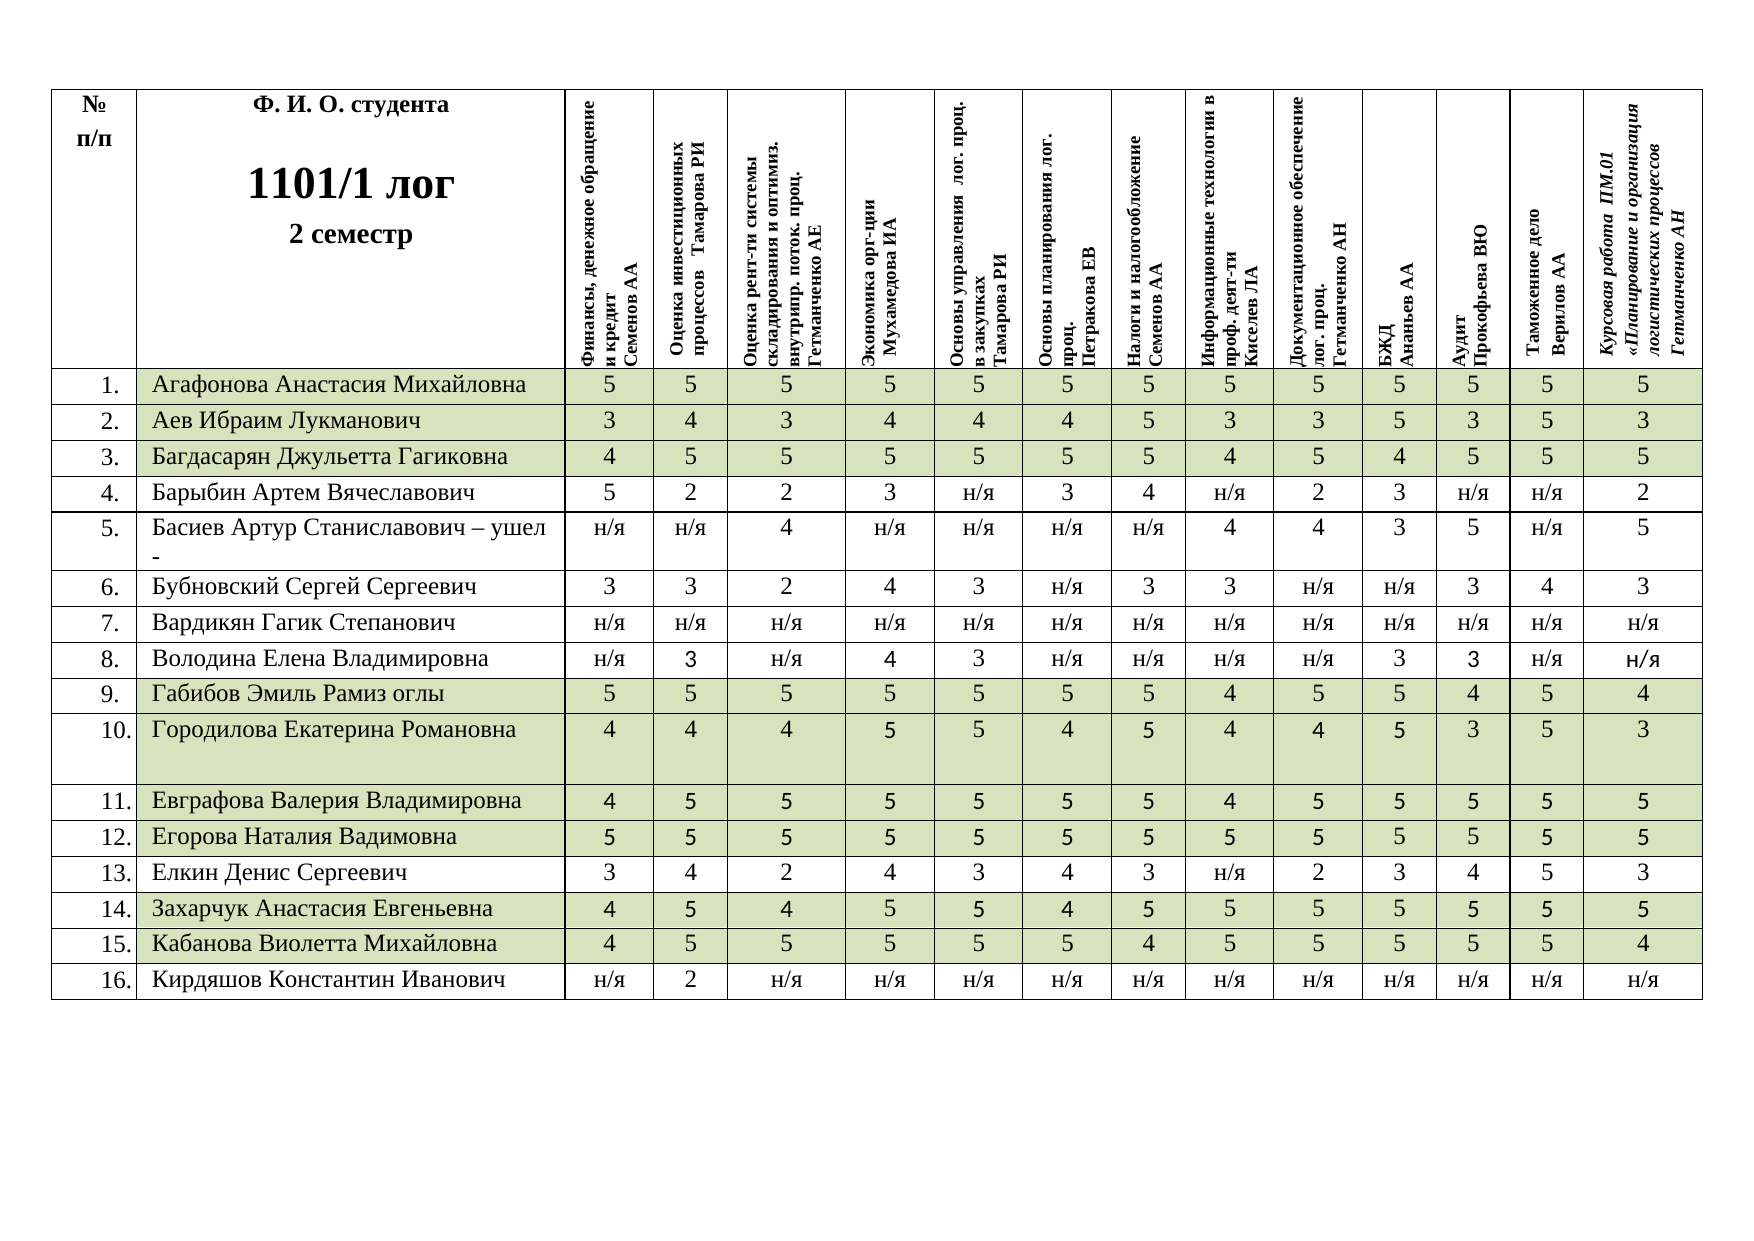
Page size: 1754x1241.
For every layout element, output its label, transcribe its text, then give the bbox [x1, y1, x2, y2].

table_cell 5 [1511, 821, 1583, 856]
table_cell 4 [728, 714, 845, 784]
table_cell 5 [1437, 929, 1509, 963]
table_cell 4 [846, 857, 934, 892]
table_cell 5 [1584, 513, 1702, 570]
table_cell 5 [846, 785, 934, 820]
table_cell н/я [1274, 607, 1362, 642]
table_cell Кабанова Виолетта Михайловна [137, 929, 564, 963]
table_cell н/я [1023, 643, 1111, 677]
table_cell 5 [1186, 893, 1273, 927]
table_cell н/я [1112, 513, 1185, 570]
table_cell Егорова Наталия Вадимовна [137, 821, 564, 856]
table_header Курсовая работа ПМ.01 «Планирование и организация логистических процессов Гетманченко АН [1584, 90, 1702, 368]
table_cell 5 [1363, 785, 1436, 820]
table_cell 3 [1584, 857, 1702, 892]
table_cell н/я [1511, 643, 1583, 677]
table_cell 3 [1363, 643, 1436, 677]
table_cell Евграфова Валерия Владимировна [137, 785, 564, 820]
table_cell 4 [1186, 679, 1273, 713]
table_cell 2 [728, 857, 845, 892]
table_cell 5 [1437, 893, 1509, 927]
table_cell 5 [728, 679, 845, 713]
table_cell 5 [1186, 821, 1273, 856]
table_cell 4 [1023, 893, 1111, 927]
table_cell Бубновский Сергей Сергеевич [137, 571, 564, 606]
table_cell н/я [1186, 643, 1273, 677]
table_cell 5 [1186, 369, 1273, 404]
table_cell 5 [1437, 369, 1509, 404]
table_cell 5 [728, 441, 845, 476]
table_cell 5 [1112, 785, 1185, 820]
table_cell 3 [1437, 643, 1509, 677]
table_cell 3 [1274, 405, 1362, 440]
table_cell 4 [566, 893, 653, 927]
table_cell 5 [1511, 679, 1583, 713]
table_cell 3 [1112, 571, 1185, 606]
table_cell 5 [1584, 821, 1702, 856]
table_cell 3 [566, 857, 653, 892]
table_cell 3 [1584, 571, 1702, 606]
table_cell 2 [654, 964, 727, 999]
table_header Оценка инвестиционных процессов Тамарова РИ [654, 90, 727, 368]
table_cell 5 [1112, 714, 1185, 784]
table_cell 2 [1584, 477, 1702, 511]
table_cell [52, 929, 136, 963]
table_header Экономика орг-ции Мухамедова ИА [846, 90, 934, 368]
table_cell Багдасарян Джульетта Гагиковна [137, 441, 564, 476]
table_cell [52, 405, 136, 440]
table_cell н/я [1023, 513, 1111, 570]
table_cell 5 [1112, 441, 1185, 476]
table_cell н/я [1112, 607, 1185, 642]
table_cell н/я [1023, 964, 1111, 999]
table_cell 5 [1363, 405, 1436, 440]
table_cell 5 [1511, 714, 1583, 784]
table_cell н/я [1363, 964, 1436, 999]
table_cell 4 [846, 643, 934, 677]
table_cell 5 [846, 441, 934, 476]
table_cell 5 [566, 679, 653, 713]
table_cell н/я [1023, 607, 1111, 642]
table_cell н/я [1437, 477, 1509, 511]
table_cell 5 [846, 714, 934, 784]
table_cell 2 [728, 571, 845, 606]
table_cell н/я [846, 964, 934, 999]
table_cell 5 [846, 369, 934, 404]
table_cell 4 [1186, 513, 1273, 570]
table_cell 5 [846, 893, 934, 927]
table_cell 4 [1186, 441, 1273, 476]
table_cell 5 [1511, 441, 1583, 476]
table_cell 5 [935, 441, 1022, 476]
table_cell н/я [1112, 643, 1185, 677]
table_cell н/я [935, 513, 1022, 570]
table_cell Агафонова Анастасия Михайловна [137, 369, 564, 404]
table_cell н/я [1511, 607, 1583, 642]
table_cell 2 [1274, 857, 1362, 892]
table_cell 4 [1023, 405, 1111, 440]
table_cell н/я [1186, 607, 1273, 642]
table_header Оценка рент-ти системы складирования и оптимиз. внутрипр. поток. проц. Гетманченко АЕ [728, 90, 845, 368]
table_cell 4 [654, 405, 727, 440]
table_cell 5 [1584, 369, 1702, 404]
table_cell 5 [654, 821, 727, 856]
table_cell 5 [1363, 714, 1436, 784]
table_cell 4 [1186, 785, 1273, 820]
table_cell 5 [566, 369, 653, 404]
table_cell н/я [654, 607, 727, 642]
table_cell н/я [1274, 571, 1362, 606]
table_cell 4 [1363, 441, 1436, 476]
table_cell 3 [1437, 405, 1509, 440]
table_cell 3 [1186, 571, 1273, 606]
table_cell 3 [1437, 571, 1509, 606]
table_cell 5 [935, 369, 1022, 404]
table_cell 5 [1584, 893, 1702, 927]
table_cell н/я [1584, 964, 1702, 999]
table_cell 3 [846, 477, 934, 511]
table_cell 5 [935, 929, 1022, 963]
table_cell 3 [1584, 714, 1702, 784]
table_cell н/я [1186, 857, 1273, 892]
table_cell [52, 714, 136, 784]
table_cell 5 [1274, 893, 1362, 927]
table_cell 5 [728, 821, 845, 856]
table_cell Басиев Артур Станиславович – ушел - [137, 513, 564, 570]
table_header Налоги и налогообложение Семенов АА [1112, 90, 1185, 368]
table_cell 2 [1274, 477, 1362, 511]
table_cell 4 [1511, 571, 1583, 606]
table_cell 5 [1112, 405, 1185, 440]
table_cell 3 [1363, 857, 1436, 892]
table_cell 4 [566, 929, 653, 963]
table_cell 5 [1584, 785, 1702, 820]
table_cell 4 [846, 571, 934, 606]
table_cell 5 [1363, 929, 1436, 963]
table_cell [52, 369, 136, 404]
table_cell н/я [846, 513, 934, 570]
table_cell н/я [1584, 643, 1702, 677]
table_cell 3 [935, 857, 1022, 892]
table_cell 3 [935, 643, 1022, 677]
table_cell н/я [1437, 607, 1509, 642]
table_cell [52, 679, 136, 713]
table_cell 4 [1274, 513, 1362, 570]
table_cell 3 [1363, 513, 1436, 570]
table_cell Захарчук Анастасия Евгеньевна [137, 893, 564, 927]
table_cell 4 [654, 714, 727, 784]
table_cell 4 [1437, 679, 1509, 713]
table_cell 3 [935, 571, 1022, 606]
table_header № п/п [52, 90, 136, 368]
table_cell 4 [1437, 857, 1509, 892]
table_cell 5 [1274, 821, 1362, 856]
table_cell 3 [1186, 405, 1273, 440]
table_cell 5 [654, 929, 727, 963]
table_cell 4 [935, 405, 1022, 440]
table_cell н/я [935, 964, 1022, 999]
table_header БЖД Ананьев АА [1363, 90, 1436, 368]
table_cell 5 [1511, 405, 1583, 440]
table_header Основы управления лог. проц. в закупках Тамарова РИ [935, 90, 1022, 368]
table_cell 4 [728, 893, 845, 927]
table_cell 2 [654, 477, 727, 511]
table_cell 5 [1511, 929, 1583, 963]
table_cell 3 [1437, 714, 1509, 784]
table_cell 5 [1112, 893, 1185, 927]
table_cell [52, 643, 136, 677]
table_cell [52, 857, 136, 892]
table_cell 5 [1112, 821, 1185, 856]
table_cell н/я [1584, 607, 1702, 642]
table_cell 5 [654, 369, 727, 404]
table_cell 3 [654, 571, 727, 606]
table_cell н/я [566, 643, 653, 677]
table_cell 5 [1511, 857, 1583, 892]
table_cell 5 [566, 477, 653, 511]
table_cell 5 [654, 679, 727, 713]
table_cell 5 [566, 821, 653, 856]
table_cell 4 [846, 405, 934, 440]
table_cell 4 [1274, 714, 1362, 784]
table_cell 4 [1584, 679, 1702, 713]
table_cell 5 [1437, 821, 1509, 856]
table_cell 5 [654, 785, 727, 820]
table_cell 5 [1274, 785, 1362, 820]
table_cell 5 [654, 441, 727, 476]
table_cell 5 [935, 785, 1022, 820]
table_cell 5 [935, 679, 1022, 713]
table_cell н/я [1511, 477, 1583, 511]
table_cell 5 [728, 369, 845, 404]
table_cell [52, 964, 136, 999]
table_cell 5 [1274, 679, 1362, 713]
table_cell н/я [1186, 964, 1273, 999]
table_cell 5 [1437, 785, 1509, 820]
table_cell Володина Елена Владимировна [137, 643, 564, 677]
table_cell 5 [1511, 785, 1583, 820]
table_cell 5 [728, 785, 845, 820]
table_cell 4 [566, 714, 653, 784]
table_cell 5 [1584, 441, 1702, 476]
table_cell 5 [1274, 929, 1362, 963]
table_cell н/я [654, 513, 727, 570]
table_cell 5 [1437, 513, 1509, 570]
table_cell [52, 571, 136, 606]
table_cell н/я [1437, 964, 1509, 999]
table_cell н/я [566, 513, 653, 570]
table_cell 4 [1112, 929, 1185, 963]
table_cell 5 [846, 679, 934, 713]
table_cell 5 [1511, 893, 1583, 927]
table_cell 5 [935, 821, 1022, 856]
table_cell 3 [566, 405, 653, 440]
table_cell Кирдяшов Константин Иванович [137, 964, 564, 999]
table_cell н/я [1511, 964, 1583, 999]
table_header Информационные технологии в проф. деят-ти Киселев ЛА [1186, 90, 1273, 368]
table_cell 5 [935, 893, 1022, 927]
table_cell 3 [728, 405, 845, 440]
table_cell Городилова Екатерина Романовна [137, 714, 564, 784]
table_cell н/я [566, 964, 653, 999]
table_cell н/я [1363, 571, 1436, 606]
table_cell Елкин Денис Сергеевич [137, 857, 564, 892]
table_cell 4 [1186, 714, 1273, 784]
table_cell [52, 893, 136, 927]
table_cell н/я [1186, 477, 1273, 511]
table_cell 4 [1112, 477, 1185, 511]
table_cell 5 [1112, 679, 1185, 713]
table_cell н/я [1363, 607, 1436, 642]
table_cell 3 [566, 571, 653, 606]
table_header Основы планирования лог. проц. Петракова ЕВ [1023, 90, 1111, 368]
table_cell [52, 607, 136, 642]
table_cell 3 [1584, 405, 1702, 440]
table_cell 5 [728, 929, 845, 963]
table_cell 5 [846, 821, 934, 856]
table_header Финансы, денежное обращение и кредит Семенов АА [566, 90, 653, 368]
table_cell 4 [1023, 714, 1111, 784]
table_cell н/я [728, 607, 845, 642]
table_cell 5 [1511, 369, 1583, 404]
table_cell н/я [935, 607, 1022, 642]
table_cell 3 [1023, 477, 1111, 511]
table_header Таможенное дело Верилов АА [1511, 90, 1583, 368]
table_cell н/я [1511, 513, 1583, 570]
table_cell 4 [1584, 929, 1702, 963]
table_cell 5 [1023, 441, 1111, 476]
table_cell н/я [728, 964, 845, 999]
table_cell Барыбин Артем Вячеславович [137, 477, 564, 511]
table_cell [52, 785, 136, 820]
table_cell 4 [1023, 857, 1111, 892]
table_header Документационное обеспечение лог. проц. Гетманченко АН [1274, 90, 1362, 368]
table_cell 5 [1023, 821, 1111, 856]
table_header Ф. И. О. студента 1101/1 лог 2 семестр [137, 90, 564, 368]
table_cell 5 [1023, 929, 1111, 963]
table_cell [52, 477, 136, 511]
table_cell 5 [1363, 679, 1436, 713]
table_cell [52, 821, 136, 856]
table_cell Габибов Эмиль Рамиз оглы [137, 679, 564, 713]
table_cell [52, 513, 136, 570]
table_cell 2 [728, 477, 845, 511]
table_cell [52, 441, 136, 476]
table_cell 4 [728, 513, 845, 570]
table_cell 5 [1363, 369, 1436, 404]
table_cell 4 [654, 857, 727, 892]
table_cell 3 [1363, 477, 1436, 511]
table_cell н/я [1112, 964, 1185, 999]
table_cell 5 [1023, 785, 1111, 820]
table_cell н/я [1274, 964, 1362, 999]
table_cell н/я [566, 607, 653, 642]
table_cell Аев Ибраим Лукманович [137, 405, 564, 440]
table_cell 5 [1023, 369, 1111, 404]
table_cell Вардикян Гагик Степанович [137, 607, 564, 642]
table_cell 5 [1186, 929, 1273, 963]
table_cell 5 [1437, 441, 1509, 476]
table_cell н/я [1023, 571, 1111, 606]
table_cell 3 [654, 643, 727, 677]
table_cell 5 [1274, 441, 1362, 476]
table_cell 3 [1112, 857, 1185, 892]
table_cell 4 [566, 785, 653, 820]
table_cell 4 [566, 441, 653, 476]
table_cell 5 [1274, 369, 1362, 404]
table_cell н/я [1274, 643, 1362, 677]
table_cell 5 [1363, 821, 1436, 856]
table_cell 5 [654, 893, 727, 927]
table_cell 5 [1363, 893, 1436, 927]
table_cell н/я [728, 643, 845, 677]
table_cell 5 [846, 929, 934, 963]
table_cell 5 [935, 714, 1022, 784]
table_cell 5 [1112, 369, 1185, 404]
table_cell 5 [1023, 679, 1111, 713]
table_header Аудит Прокофьева ВЮ [1437, 90, 1509, 368]
table_cell н/я [846, 607, 934, 642]
table_cell н/я [935, 477, 1022, 511]
